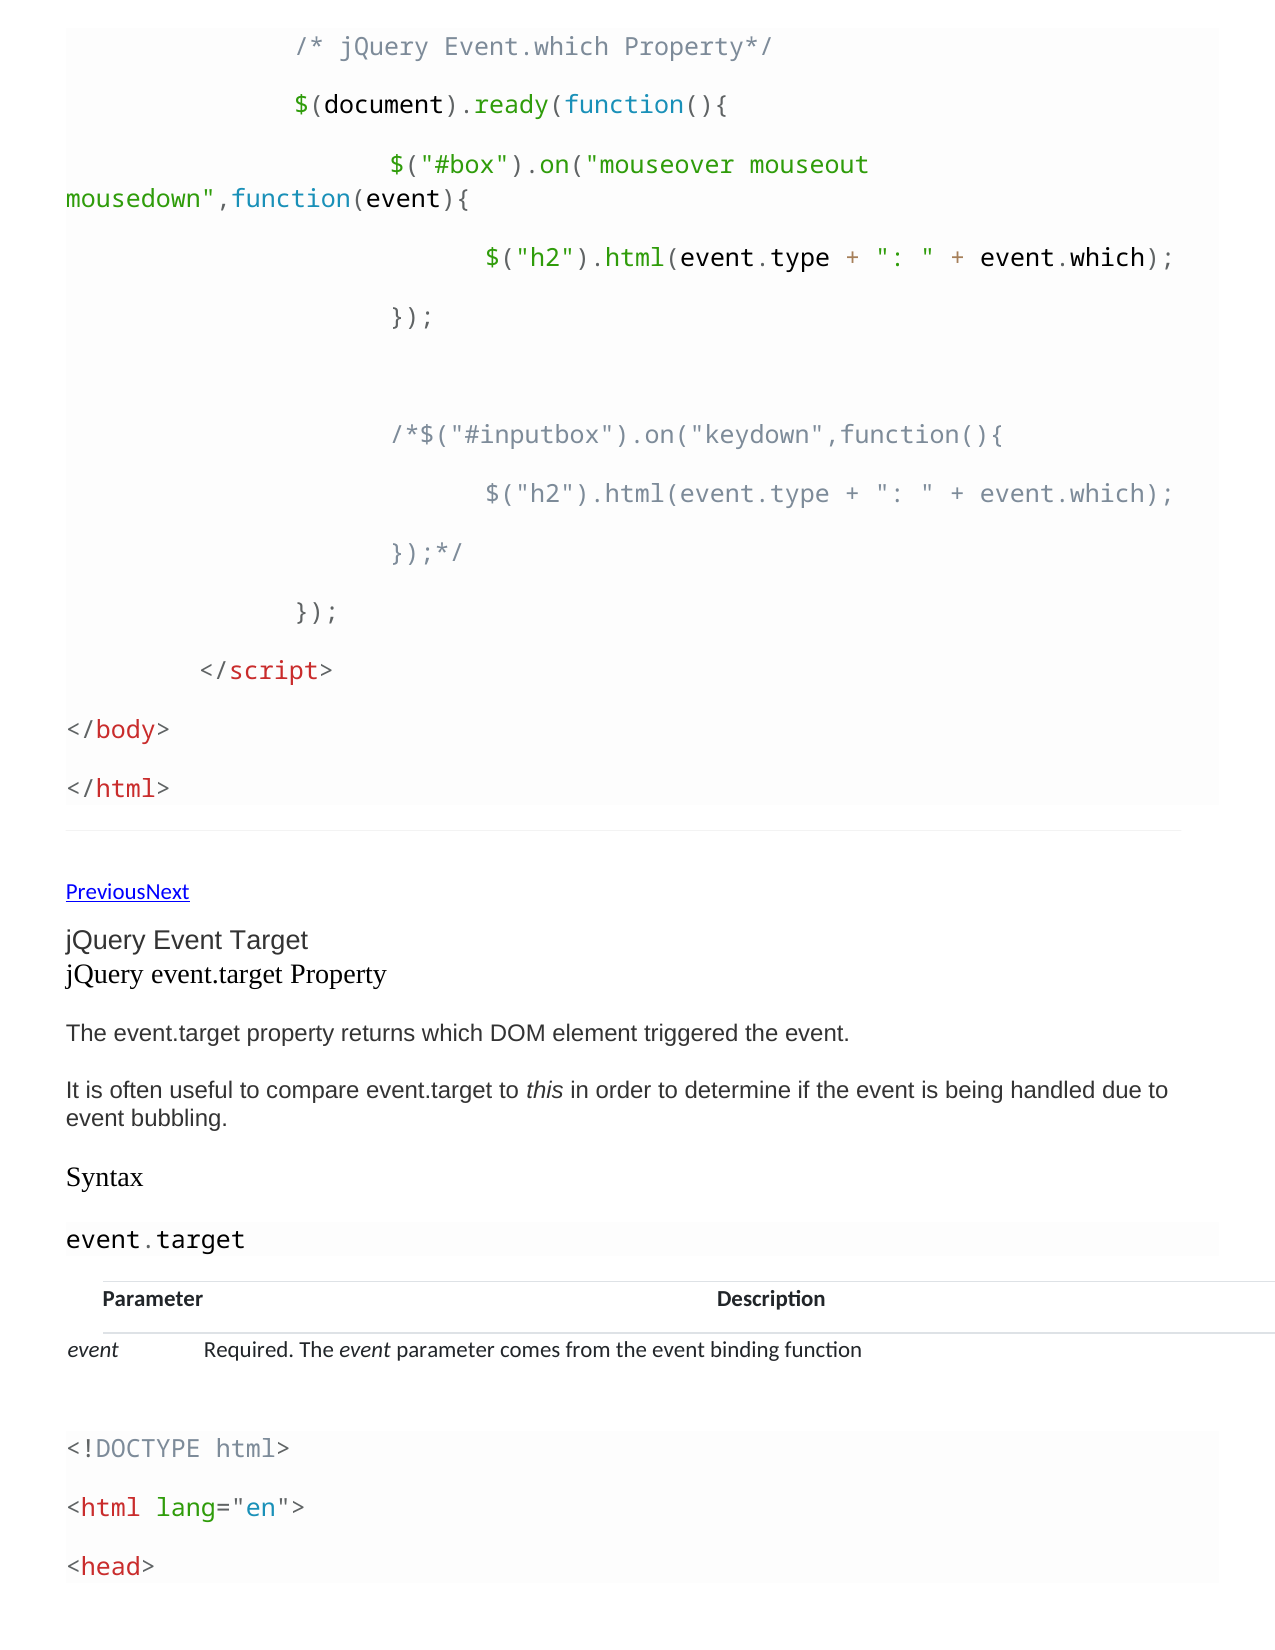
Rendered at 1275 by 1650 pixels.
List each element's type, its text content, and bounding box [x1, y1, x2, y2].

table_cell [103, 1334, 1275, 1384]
text It is often useful to compare event.target to this in order to determine if the event is being handled due to event bubbling. [66, 1076, 1219, 1131]
text PreviousNext [66, 877, 1219, 905]
subtitle Syntax [66, 1160, 1219, 1193]
text /*$("#inputbox").on("keydown",function(){ [66, 417, 1219, 451]
text event.target [66, 1222, 1219, 1256]
text <html lang="en"> [66, 1490, 1219, 1524]
text </body> [66, 712, 1219, 746]
text <!DOCTYPE html> [66, 1431, 1219, 1465]
text $("h2").html(event.type + ": " + event.which); [66, 239, 1219, 273]
text The event.target property returns which DOM element triggered the event. [66, 1019, 1219, 1047]
text });*/ [66, 535, 1219, 569]
text }); [66, 594, 1219, 628]
text $("h2").html(event.type + ": " + event.which); [66, 476, 1219, 510]
text /* jQuery Event.which Property*/ [66, 28, 1219, 62]
text $(document).ready(function(){ [66, 87, 1219, 121]
text }); [66, 298, 1219, 332]
subtitle jQuery Event Target [66, 924, 1219, 955]
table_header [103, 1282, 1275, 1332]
subtitle jQuery event.target Property [66, 957, 1219, 990]
text </script> [66, 653, 1219, 687]
text <head> [66, 1549, 1219, 1583]
text $("#box").on("mouseover mouseout mousedown",function(event){ [66, 146, 1219, 214]
text </html> [66, 771, 1219, 805]
